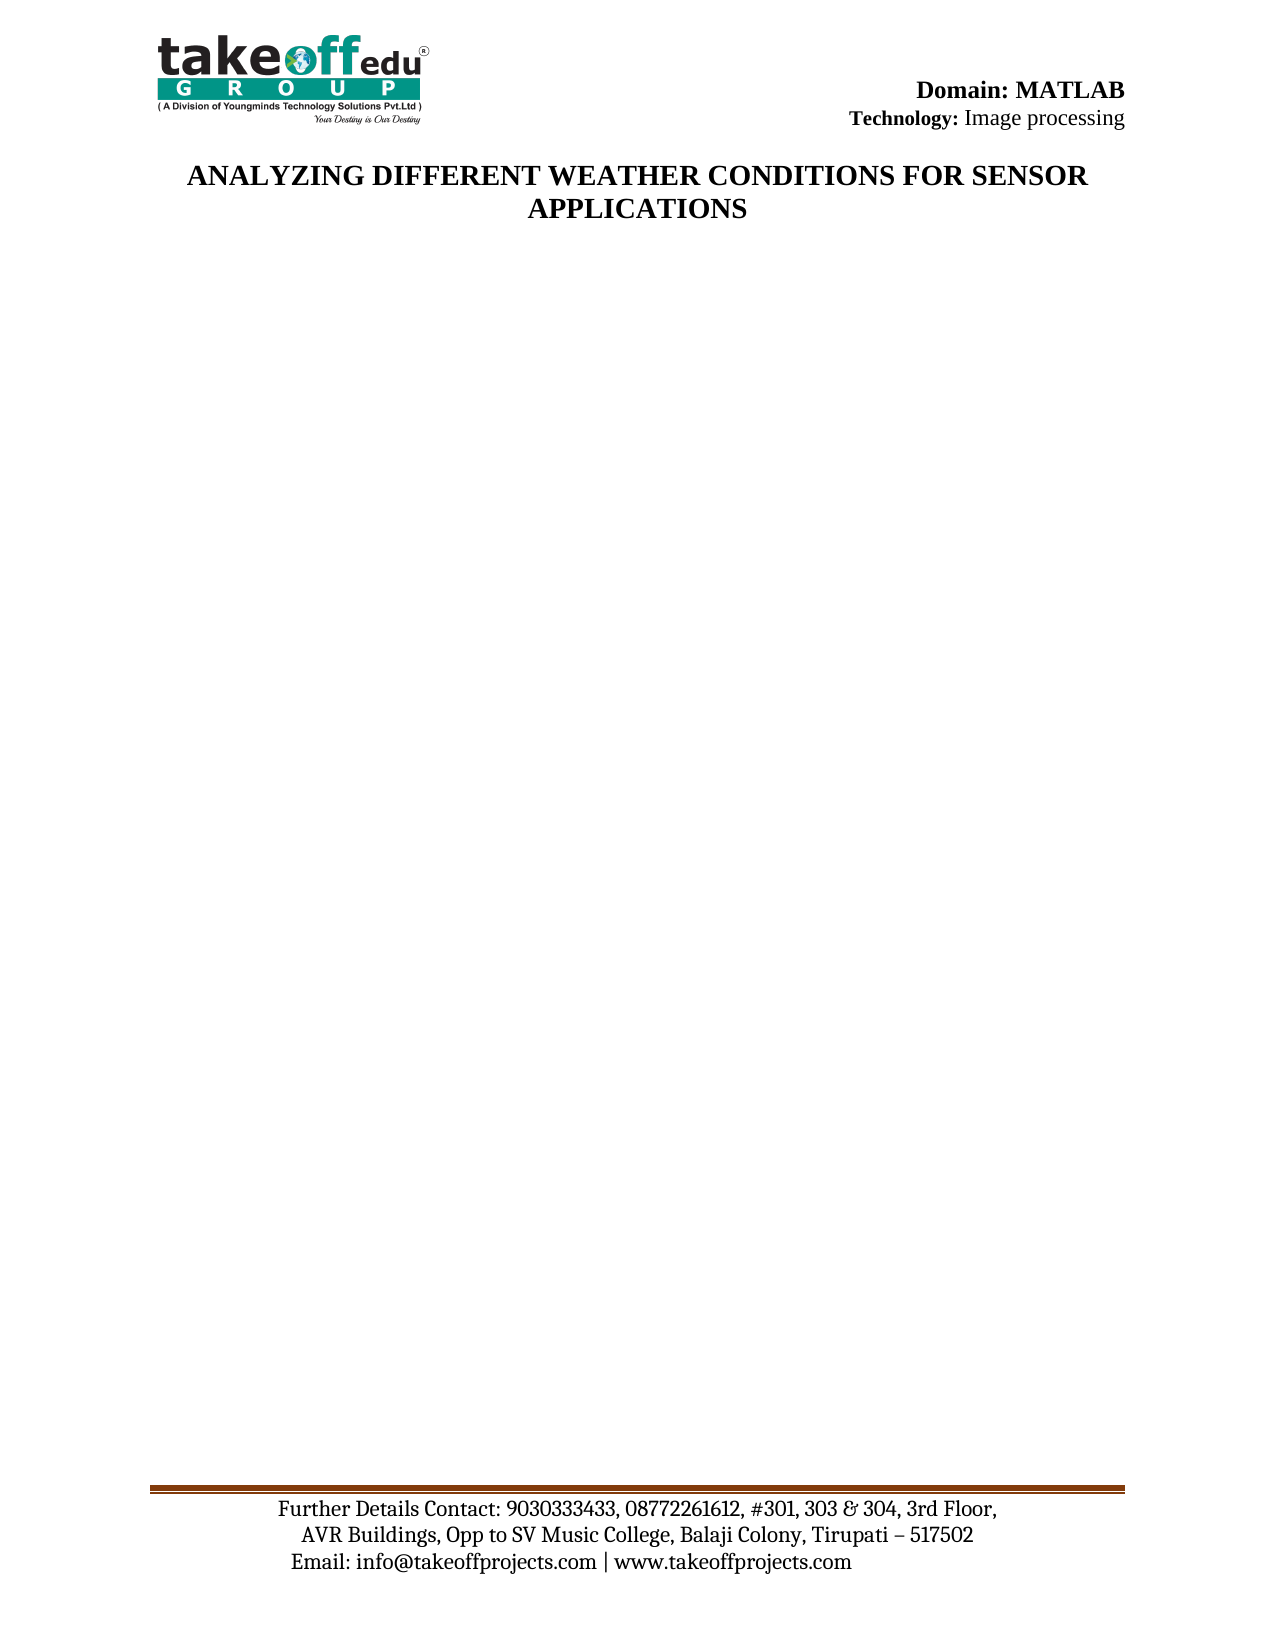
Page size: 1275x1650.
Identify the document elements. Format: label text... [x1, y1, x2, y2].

picture [150, 35, 434, 138]
text ANALYZING DIFFERENT WEATHER CONDITIONS FOR SENSOR APPLICATIONS [150, 158, 1125, 225]
